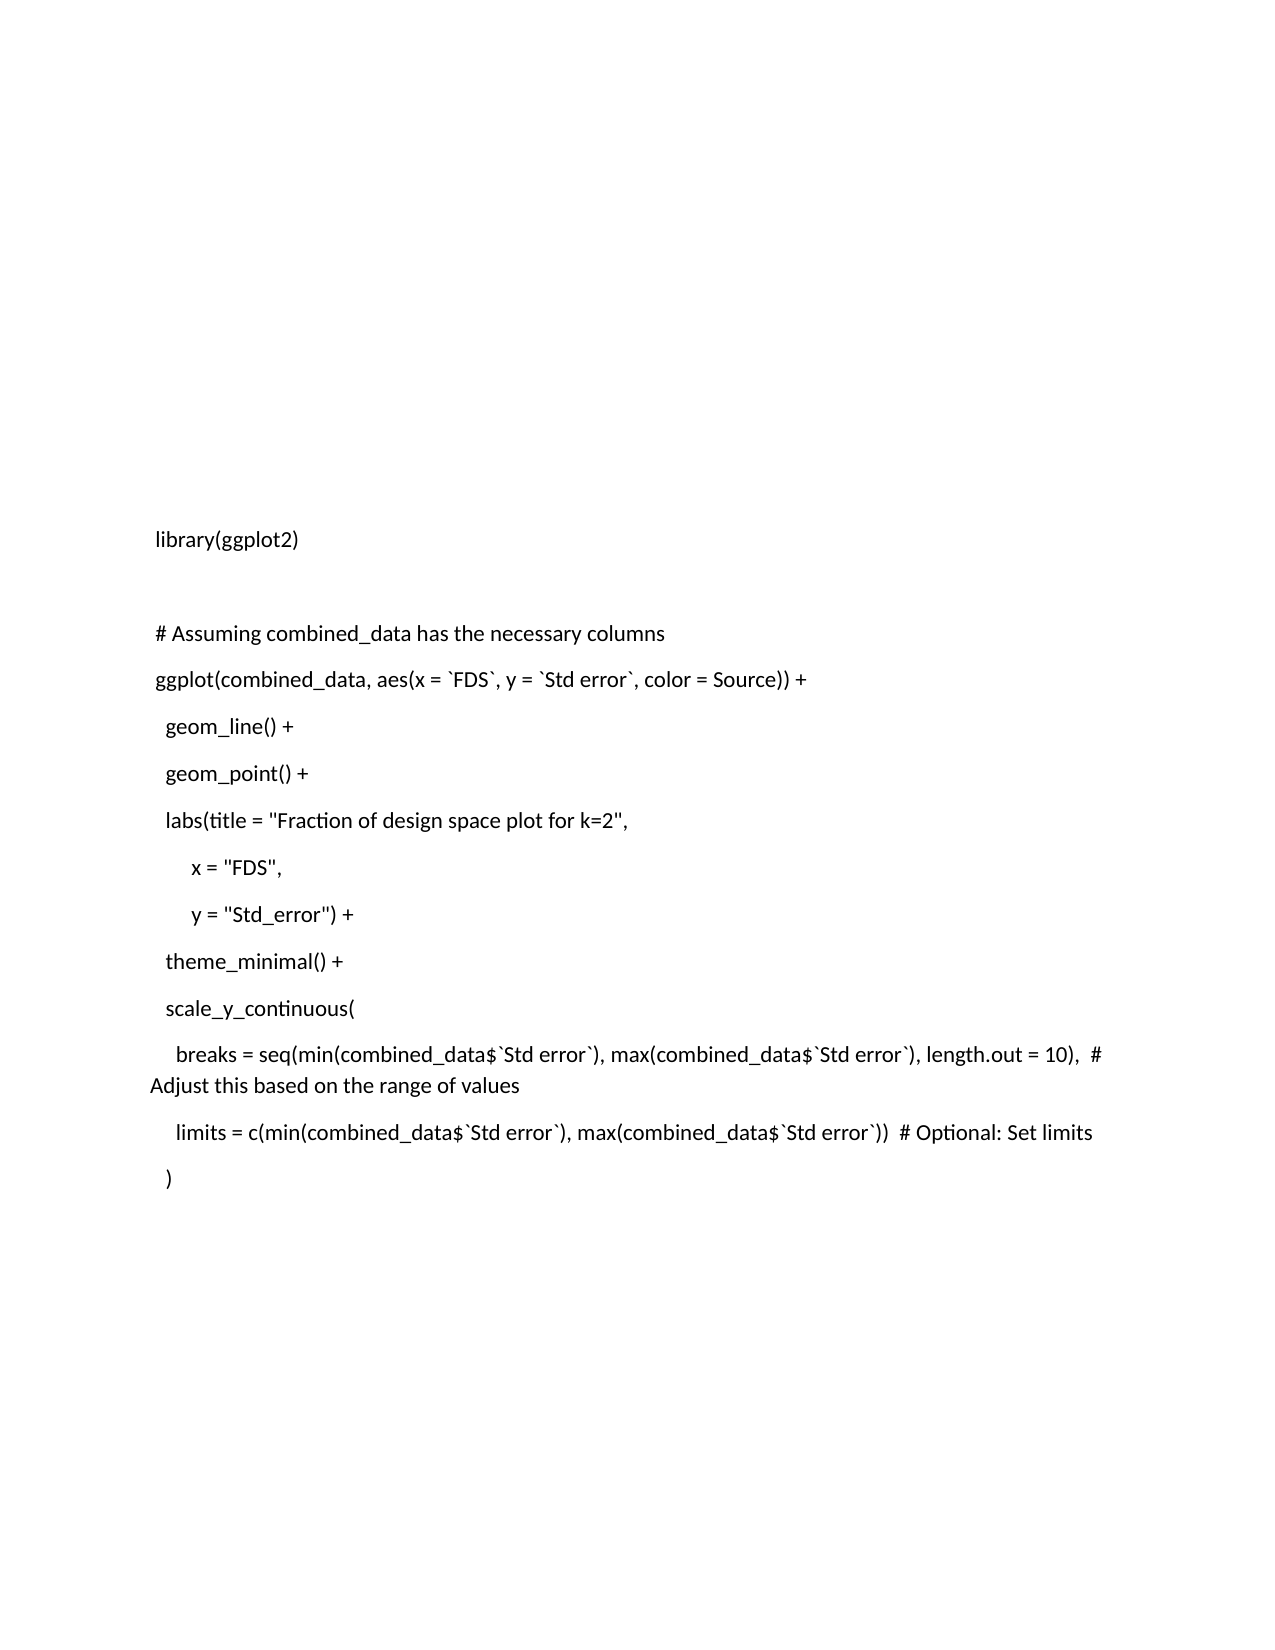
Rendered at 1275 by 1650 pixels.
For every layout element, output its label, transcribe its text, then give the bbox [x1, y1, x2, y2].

text # Assuming combined_data has the necessary columns [150, 619, 1125, 647]
text y = "Std_error") + [150, 900, 1125, 928]
text library(ggplot2) [150, 525, 1125, 553]
text breaks = seq(min(combined_data$`Std error`), max(combined_data$`Std error`), length.out = 10), # Adjust this based on the range of values [150, 1041, 1125, 1099]
text geom_point() + [150, 759, 1125, 787]
text geom_line() + [150, 712, 1125, 741]
text scale_y_continuous( [150, 994, 1125, 1022]
text x = "FDS", [150, 853, 1125, 881]
text ggplot(combined_data, aes(x = `FDS`, y = `Std error`, color = Source)) + [150, 666, 1125, 694]
text ) [150, 1164, 1125, 1193]
text limits = c(min(combined_data$`Std error`), max(combined_data$`Std error`)) # Optional: Set limits [150, 1118, 1125, 1146]
text theme_minimal() + [150, 947, 1125, 975]
text labs(title = "Fraction of design space plot for k=2", [150, 806, 1125, 834]
